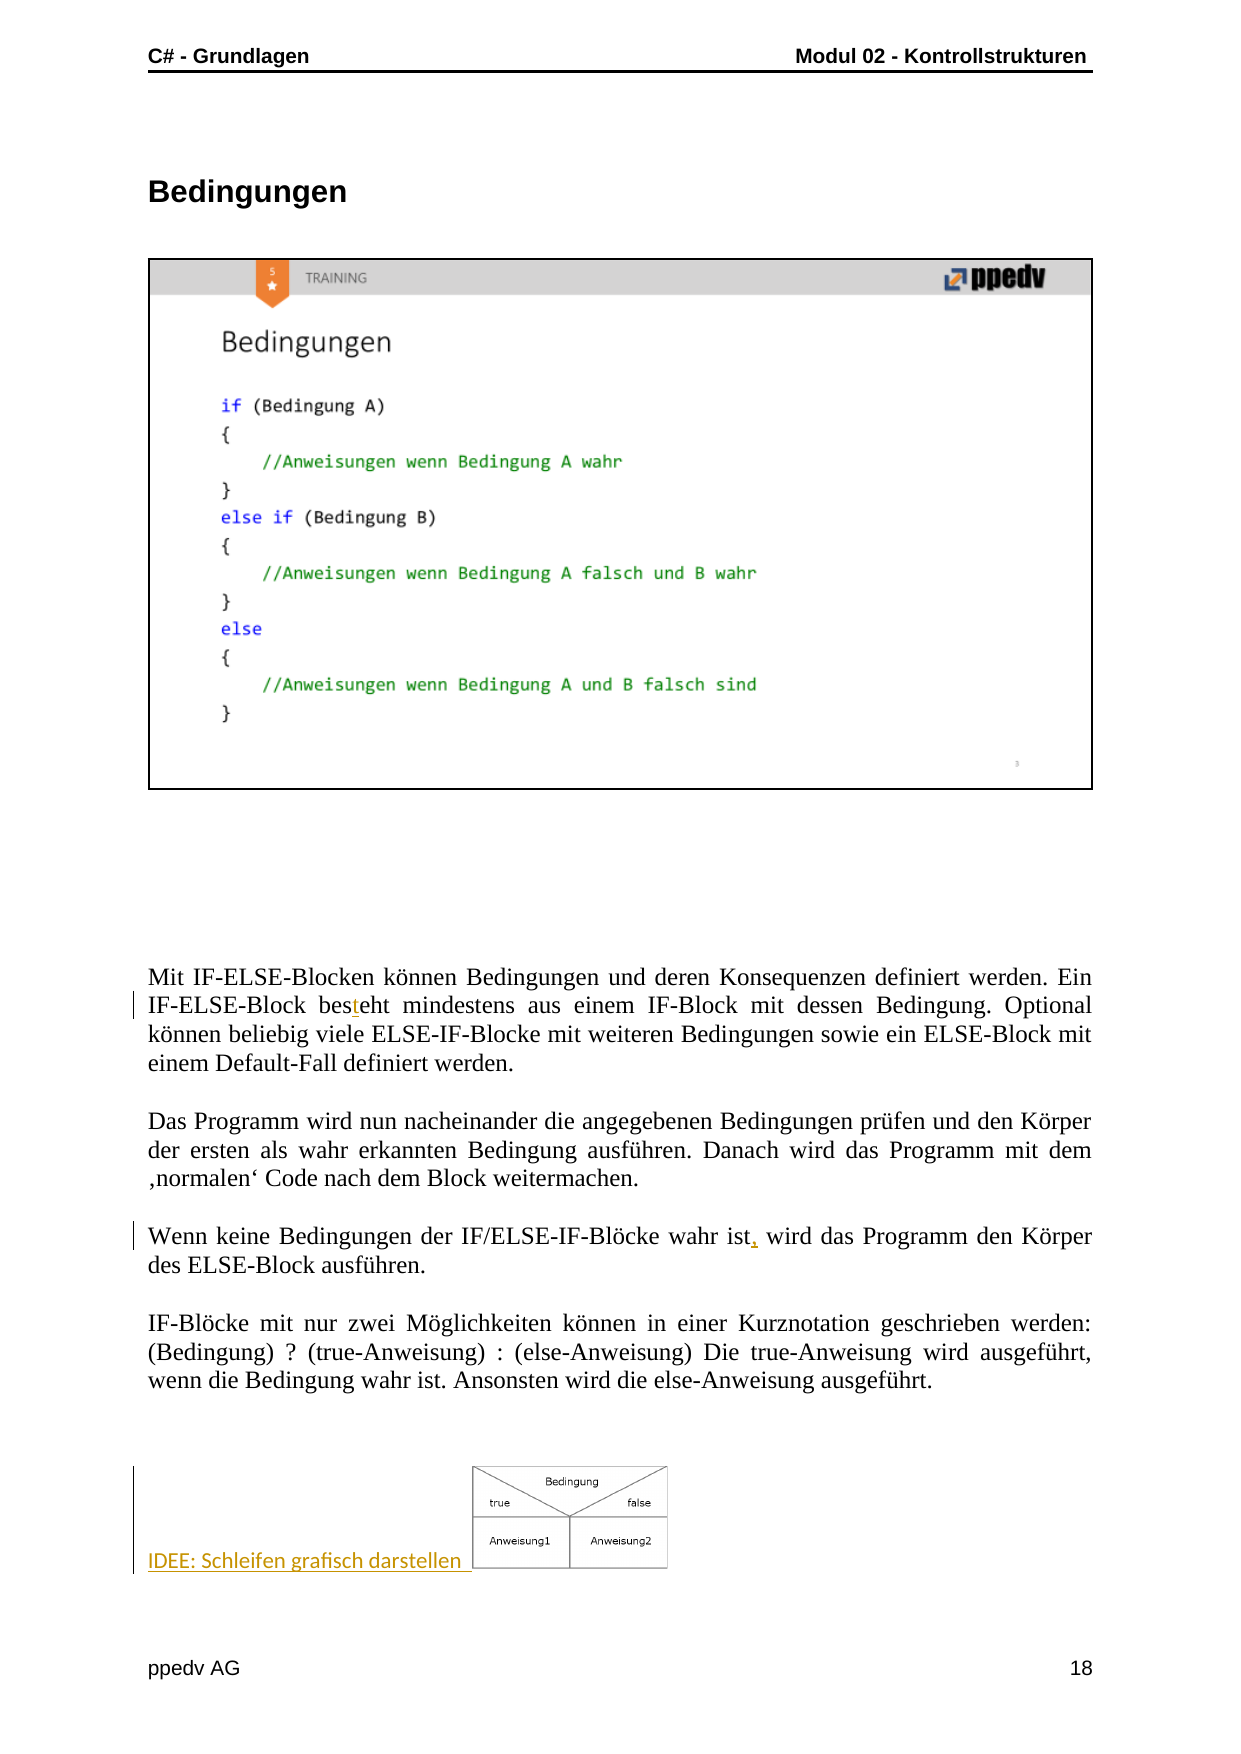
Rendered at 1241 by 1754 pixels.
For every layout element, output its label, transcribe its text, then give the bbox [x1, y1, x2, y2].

text IF-Blöcke mit nur zwei Möglichkeiten können in einer Kurznotation geschrieben werden: (Bedingung) ? (true-Anweisung) : (else-Anweisung) Die true-Anweisung wird ausgeführt, wenn die Bedingung wahr ist. Ansonsten wird die else-Anweisung ausgeführt. [148, 1308, 1093, 1394]
text Wenn keine Bedingungen der IF/ELSE-IF-Blöcke wahr ist wird das Programm den Körper des ELSE-Block ausführen. [148, 1221, 1093, 1279]
text Das Programm wird nun nacheinander die angegebenen Bedingungen prüfen und den Körper der ersten als wahr erkannten Bedingung ausführen. Danach wird das Programm mit dem ‚normalen‘ Code nach dem Block weitermachen. [148, 1106, 1093, 1192]
picture [150, 260, 1091, 788]
picture [472, 1466, 668, 1569]
subtitle Bedingungen [148, 173, 1093, 208]
text Mit IF-ELSE-Blocken können Bedingungen und deren Konsequenzen definiert werden. Ein IF-ELSE-Block beseht mindestens aus einem IF-Block mit dessen Bedingung. Optional können beliebig viele ELSE-IF-Blocke mit weiteren Bedingungen sowie ein ELSE-Block mit einem Default-Fall definiert werden. [148, 962, 1093, 1077]
